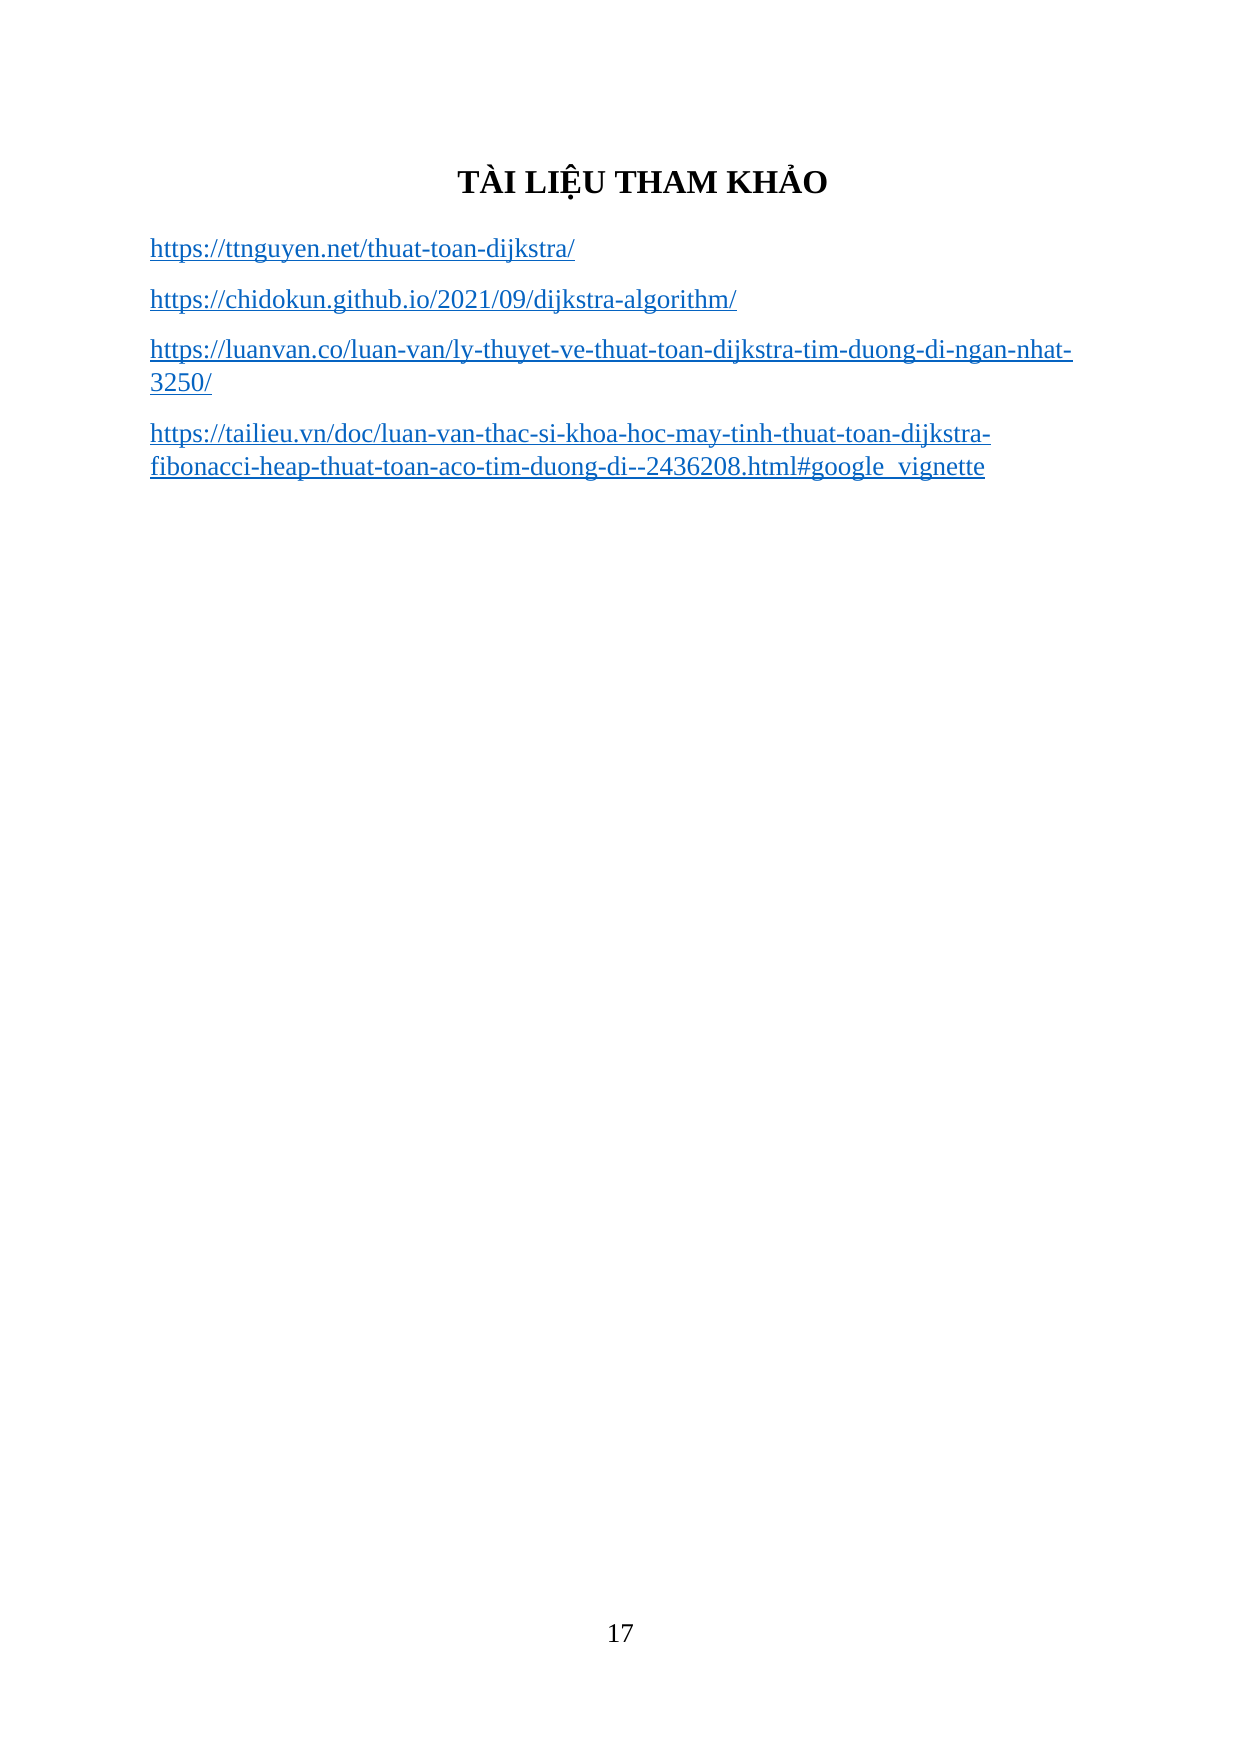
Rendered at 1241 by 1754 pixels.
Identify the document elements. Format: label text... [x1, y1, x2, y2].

subtitle TÀI LIỆU THAM KHẢO [195, 162, 1090, 201]
text https://luanvan.co/luan-van/ly-thuyet-ve-thuat-toan-dijkstra-tim-duong-di-ngan-nhat-3250/ [150, 333, 1090, 398]
text https://chidokun.github.io/2021/09/dijkstra-algorithm/ [150, 283, 1090, 314]
text https://tailieu.vn/doc/luan-van-thac-si-khoa-hoc-may-tinh-thuat-toan-dijkstra-fibonacci-heap-thuat-toan-aco-tim-duong-di--2436208.html#google_vignette [150, 417, 1090, 481]
text https://ttnguyen.net/thuat-toan-dijkstra/ [150, 232, 1090, 264]
